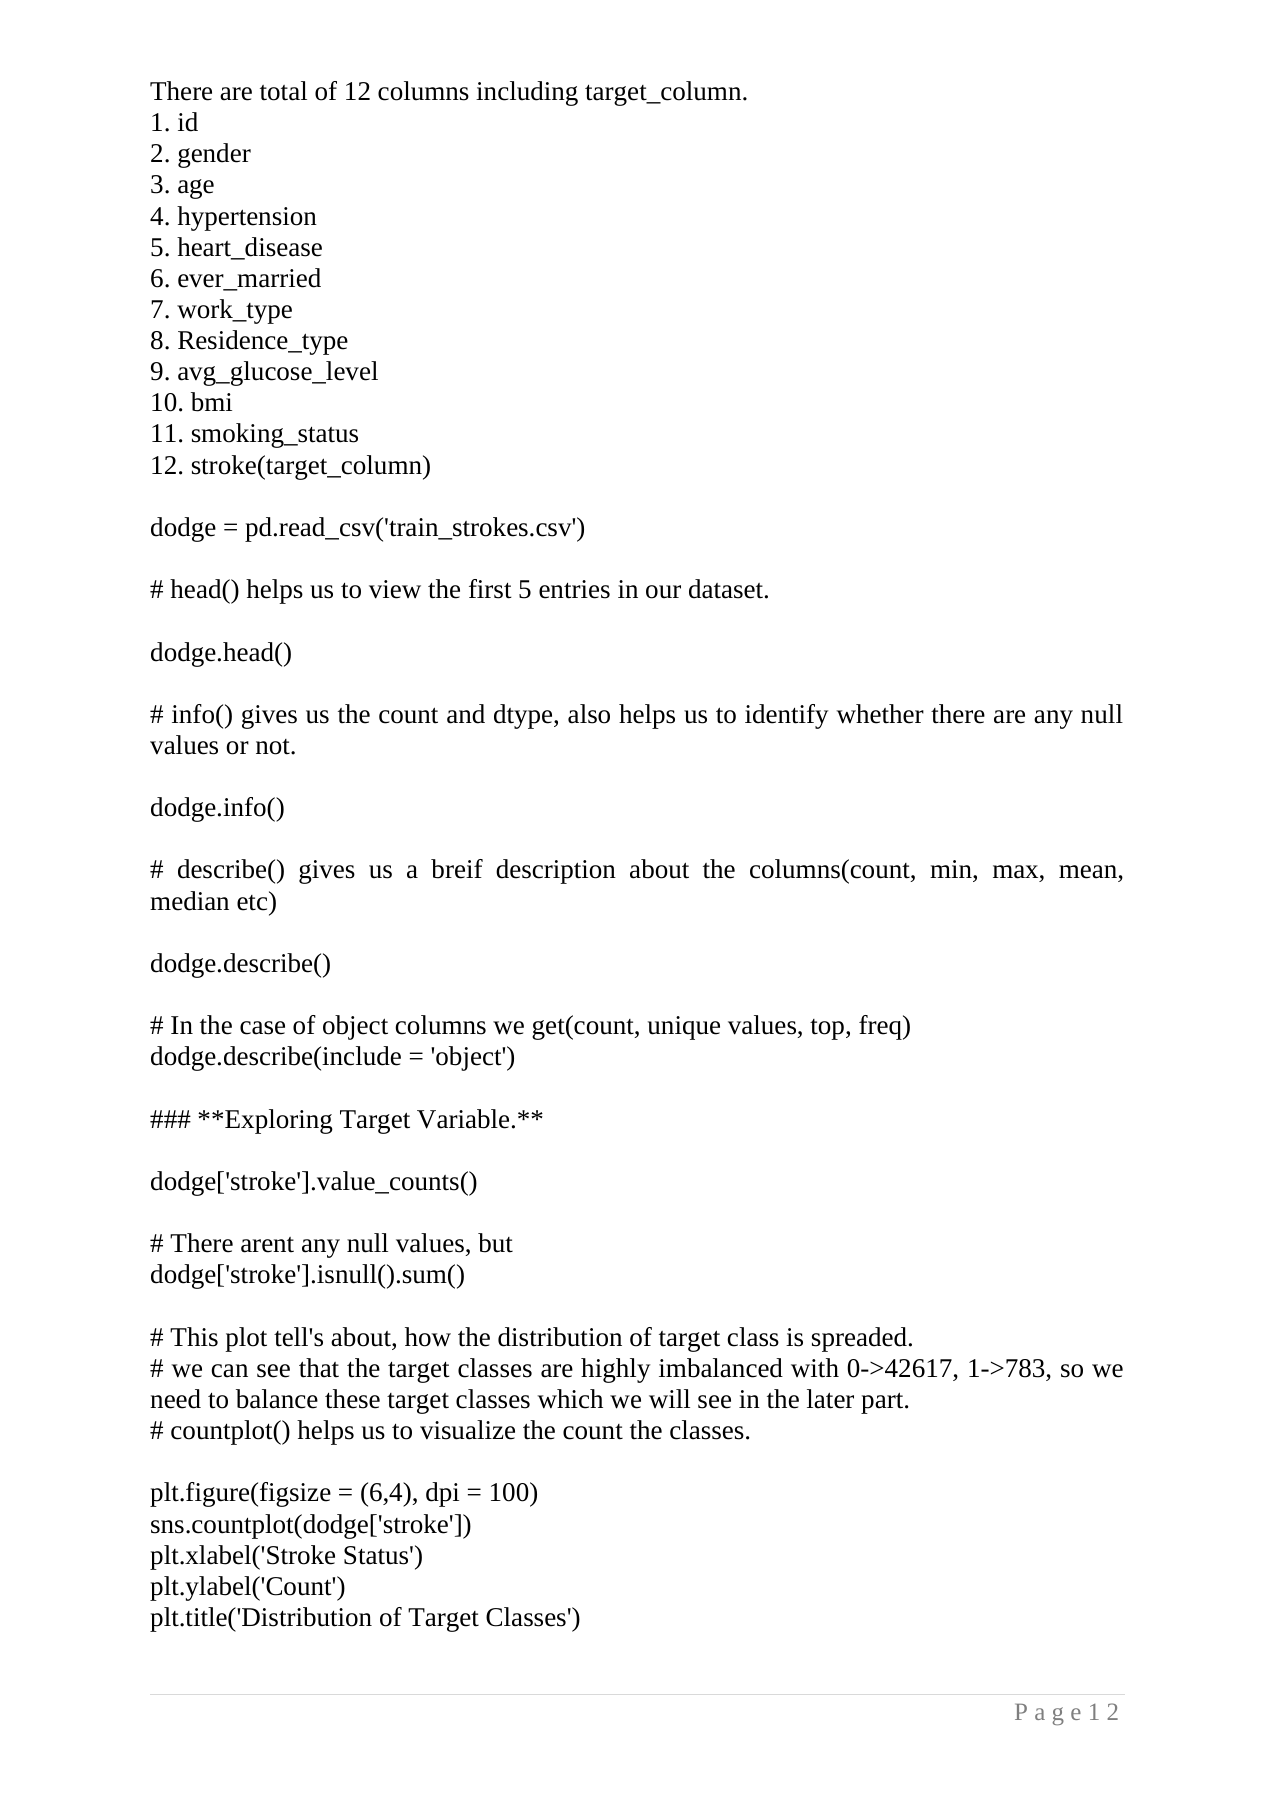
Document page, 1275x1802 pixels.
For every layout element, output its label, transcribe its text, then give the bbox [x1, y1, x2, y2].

text # countplot() helps us to visualize the count the classes. [150, 1414, 1125, 1445]
text plt.xlabel('Stroke Status') [150, 1539, 1125, 1570]
text 10. bmi [150, 386, 1125, 418]
text dodge['stroke'].isnull().sum() [150, 1258, 1125, 1290]
text 3. age [150, 168, 1125, 199]
text plt.title('Distribution of Target Classes') [150, 1601, 1125, 1632]
text 4. hypertension [150, 199, 1125, 231]
text 9. avg_glucose_level [150, 355, 1125, 386]
text plt.figure(figsize = (6,4), dpi = 100) [150, 1477, 1125, 1508]
text dodge['stroke'].value_counts() [150, 1165, 1125, 1196]
text dodge.describe() [150, 947, 1125, 978]
text # describe() gives us a breif description about the columns(count, min, max, mean, median etc) [150, 854, 1125, 916]
text plt.ylabel('Count') [150, 1570, 1125, 1601]
text dodge.head() [150, 636, 1125, 667]
text dodge = pd.read_csv('train_strokes.csv') [150, 511, 1125, 542]
text 1. id [150, 106, 1125, 137]
text # In the case of object columns we get(count, unique values, top, freq) [150, 1009, 1125, 1041]
text dodge.describe(include = 'object') [150, 1041, 1125, 1072]
text # info() gives us the count and dtype, also helps us to identify whether there are any null values or not. [150, 698, 1125, 760]
text # There arent any null values, but [150, 1227, 1125, 1258]
text 6. ever_married [150, 262, 1125, 293]
text # head() helps us to view the first 5 entries in our dataset. [150, 573, 1125, 604]
text 11. smoking_status [150, 418, 1125, 449]
text dodge.info() [150, 791, 1125, 822]
text 7. work_type [150, 293, 1125, 324]
text There are total of 12 columns including target_column. [150, 75, 1125, 106]
text # This plot tell's about, how the distribution of target class is spreaded. [150, 1321, 1125, 1352]
text 5. heart_disease [150, 231, 1125, 262]
text 2. gender [150, 137, 1125, 168]
text sns.countplot(dodge['stroke']) [150, 1508, 1125, 1539]
text # we can see that the target classes are highly imbalanced with 0->42617, 1->783, so we need to balance these target classes which we will see in the later part. [150, 1352, 1125, 1414]
text 8. Residence_type [150, 324, 1125, 355]
text ### **Exploring Target Variable.** [150, 1103, 1125, 1134]
text 12. stroke(target_column) [150, 449, 1125, 480]
